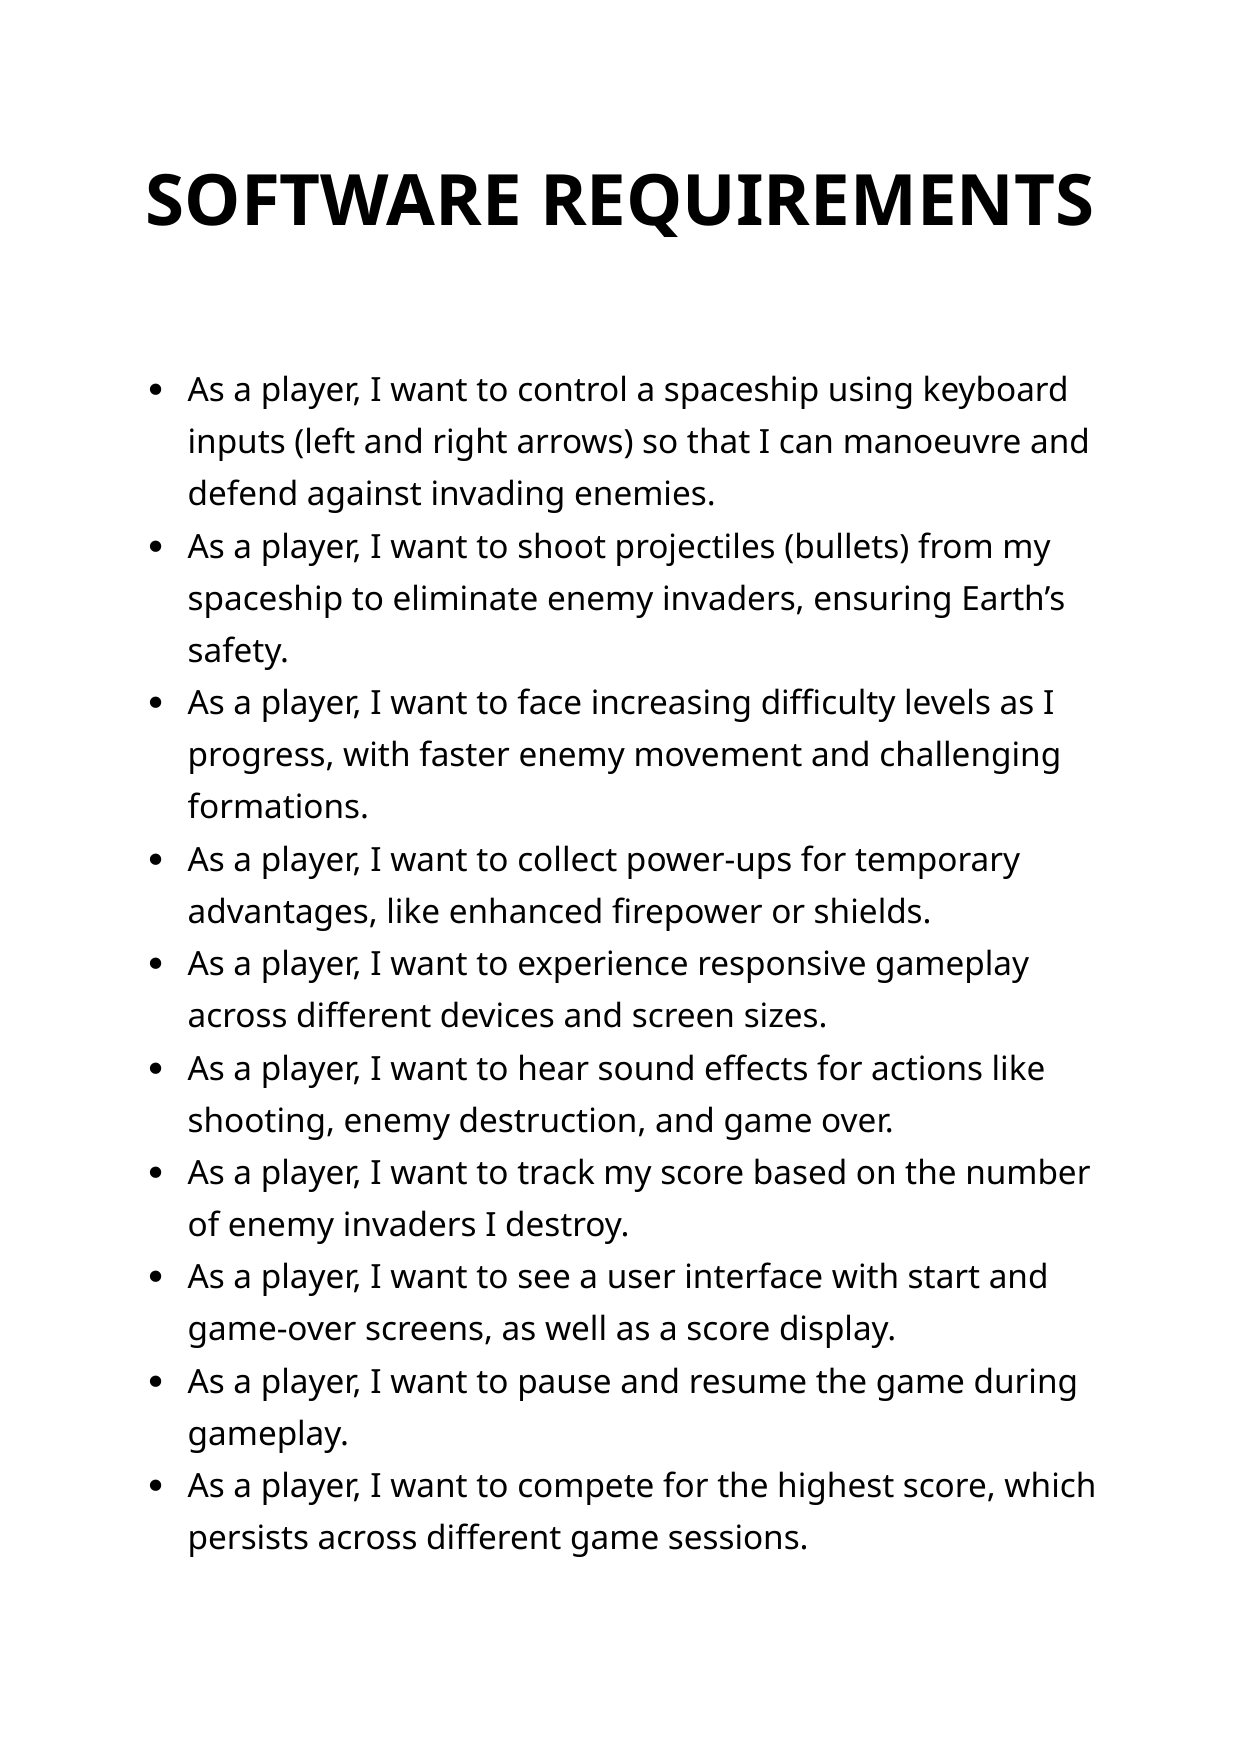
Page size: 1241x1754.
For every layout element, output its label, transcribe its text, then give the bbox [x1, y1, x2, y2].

list As a player, I want to collect power-ups for temporary advantages, like enhanced firepower or shields. [150, 836, 1128, 933]
text SOFTWARE REQUIREMENTS [112, 150, 1128, 246]
list As a player, I want to track my score based on the number of enemy invaders I destroy. [150, 1149, 1128, 1246]
list As a player, I want to pause and resume the game during gameplay. [150, 1357, 1128, 1455]
list As a player, I want to control a spaceship using keyboard inputs (left and right arrows) so that I can manoeuvre and defend against invading enemies. [150, 366, 1128, 516]
list As a player, I want to compete for the highest score, which persists across different game sessions. [150, 1462, 1128, 1559]
list As a player, I want to see a user interface with start and game-over screens, as well as a score display. [150, 1253, 1128, 1351]
list As a player, I want to experience responsive gameplay across different devices and screen sizes. [150, 940, 1128, 1037]
list As a player, I want to hear sound effects for actions like shooting, enemy destruction, and game over. [150, 1044, 1128, 1142]
list As a player, I want to face increasing difficulty levels as I progress, with faster enemy movement and challenging formations. [150, 679, 1128, 829]
list As a player, I want to shoot projectiles (bullets) from my spaceship to eliminate enemy invaders, ensuring Earth’s safety. [150, 522, 1128, 672]
